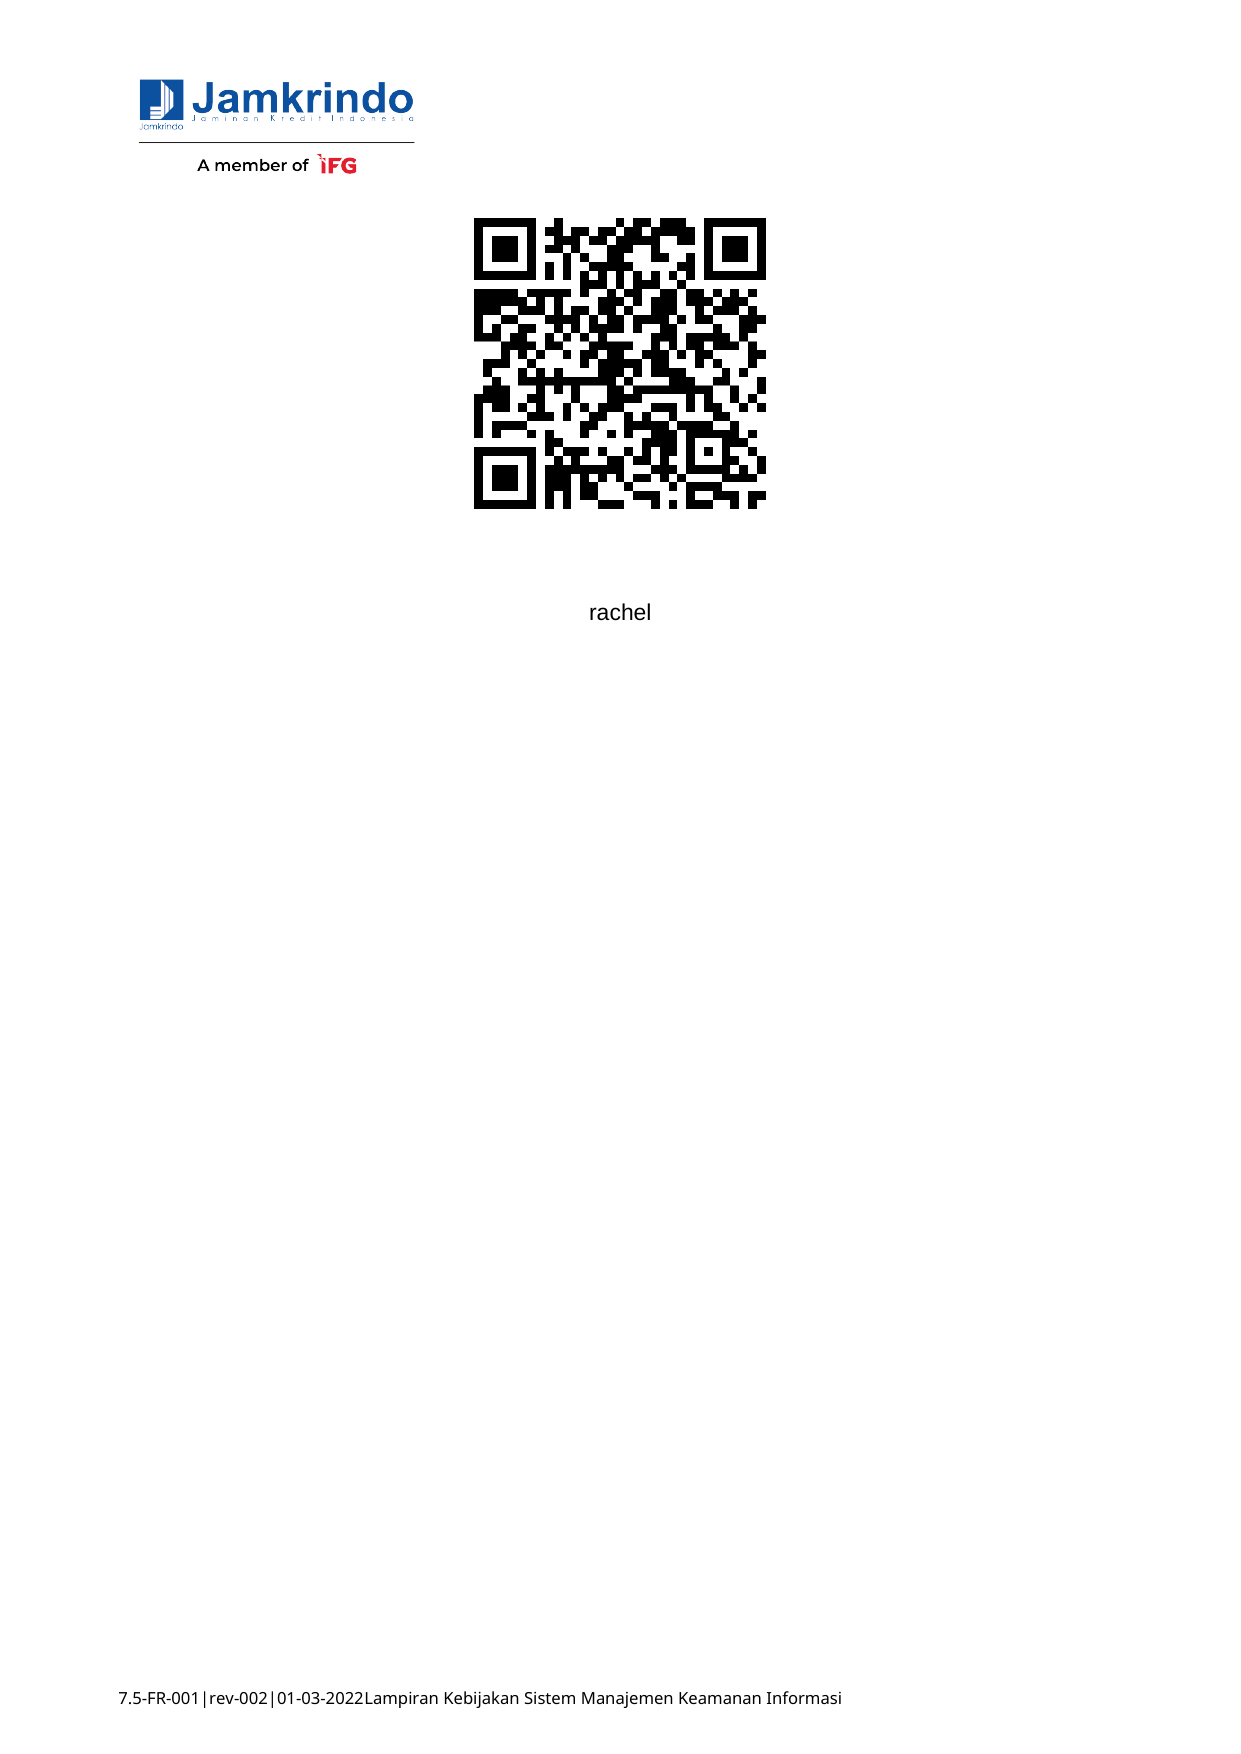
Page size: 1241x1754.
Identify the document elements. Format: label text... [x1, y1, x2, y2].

picture [463, 207, 777, 520]
picture [118, 73, 435, 180]
table_cell kadivOTI rachel [122, 207, 1118, 652]
